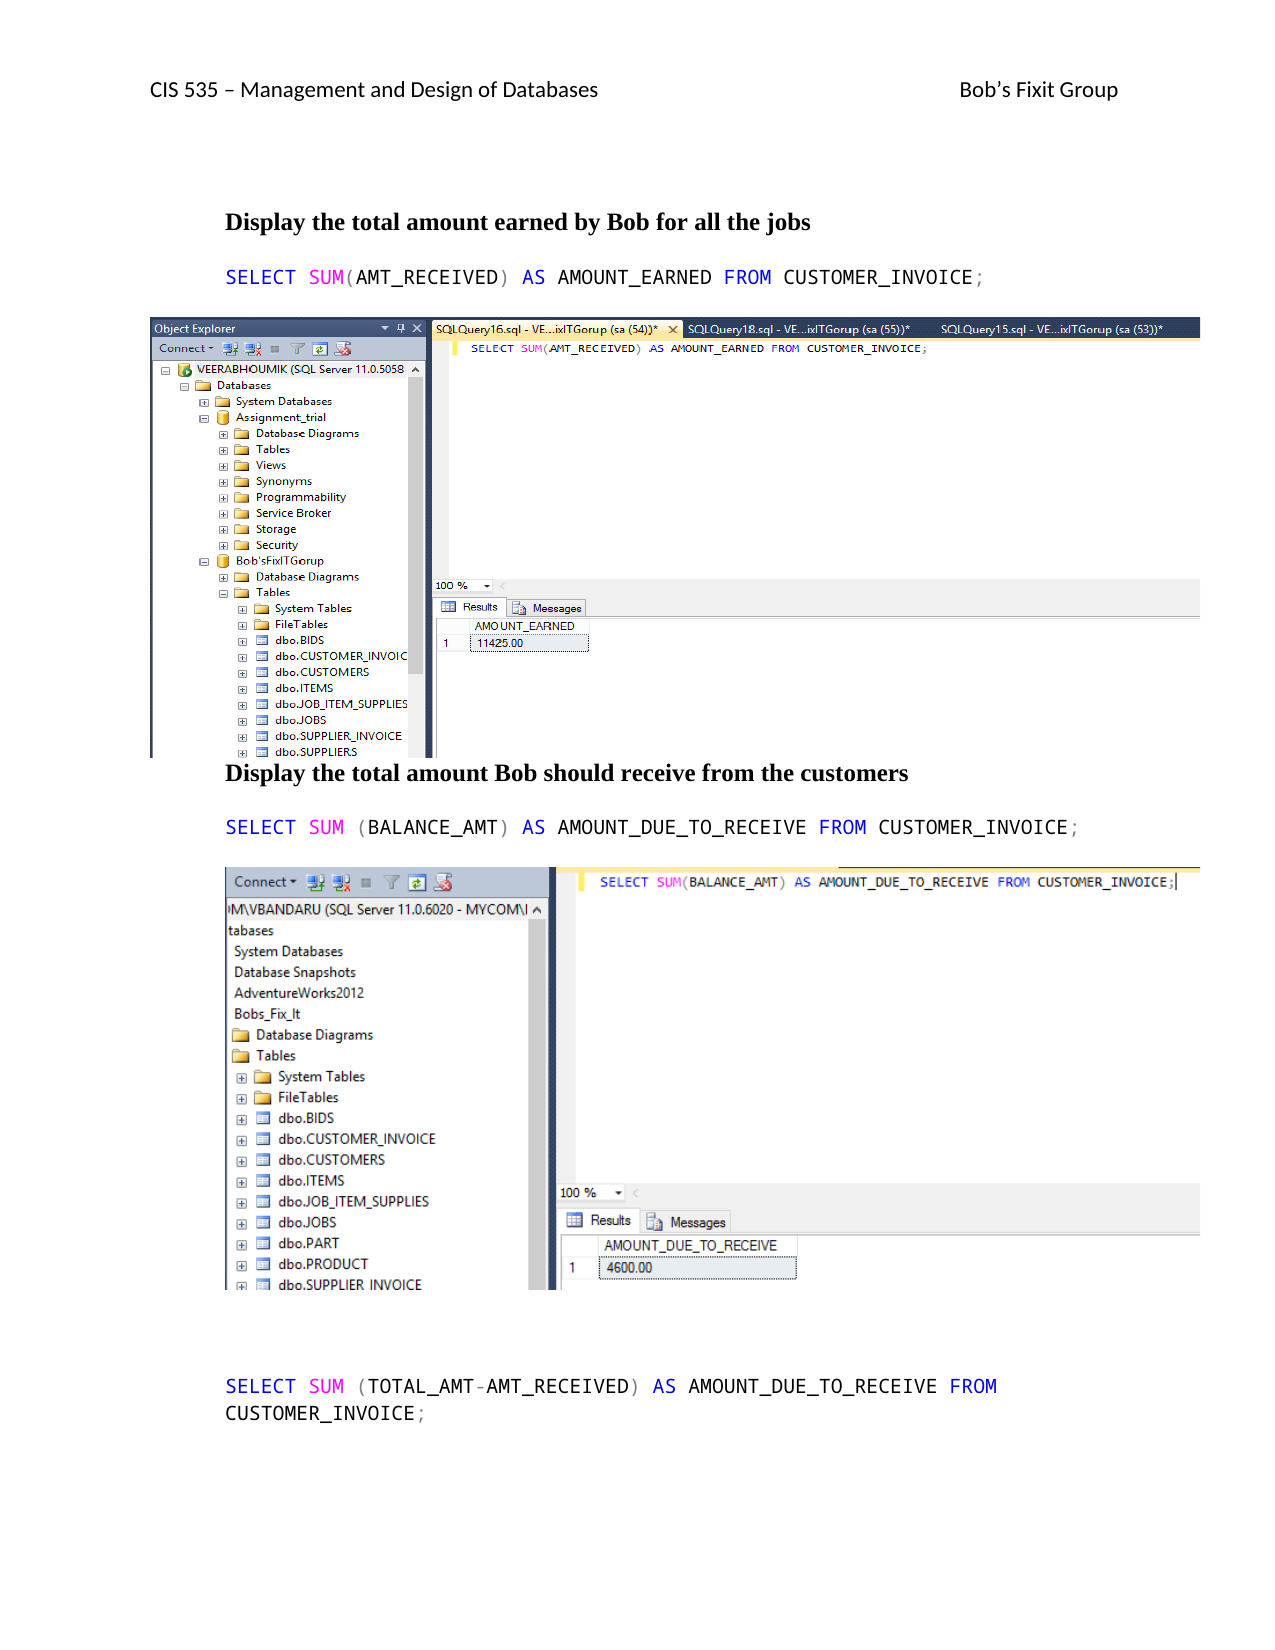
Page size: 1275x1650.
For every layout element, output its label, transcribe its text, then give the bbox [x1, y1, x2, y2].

list Display the total amount earned by Bob for all the jobs [225, 207, 1125, 236]
list Display the total amount Bob should receive from the customers [225, 758, 1125, 787]
picture [150, 317, 1200, 758]
text SELECT SUM (TOTAL_AMT-AMT_RECEIVED) AS AMOUNT_DUE_TO_RECEIVE FROM CUSTOMER_INVOICE; [225, 1372, 1125, 1426]
text SELECT SUM(AMT_RECEIVED) AS AMOUNT_EARNED FROM CUSTOMER_INVOICE; [150, 263, 1125, 290]
picture [225, 867, 1200, 1290]
text SELECT SUM (BALANCE_AMT) AS AMOUNT_DUE_TO_RECEIVE FROM CUSTOMER_INVOICE; [150, 813, 1125, 841]
